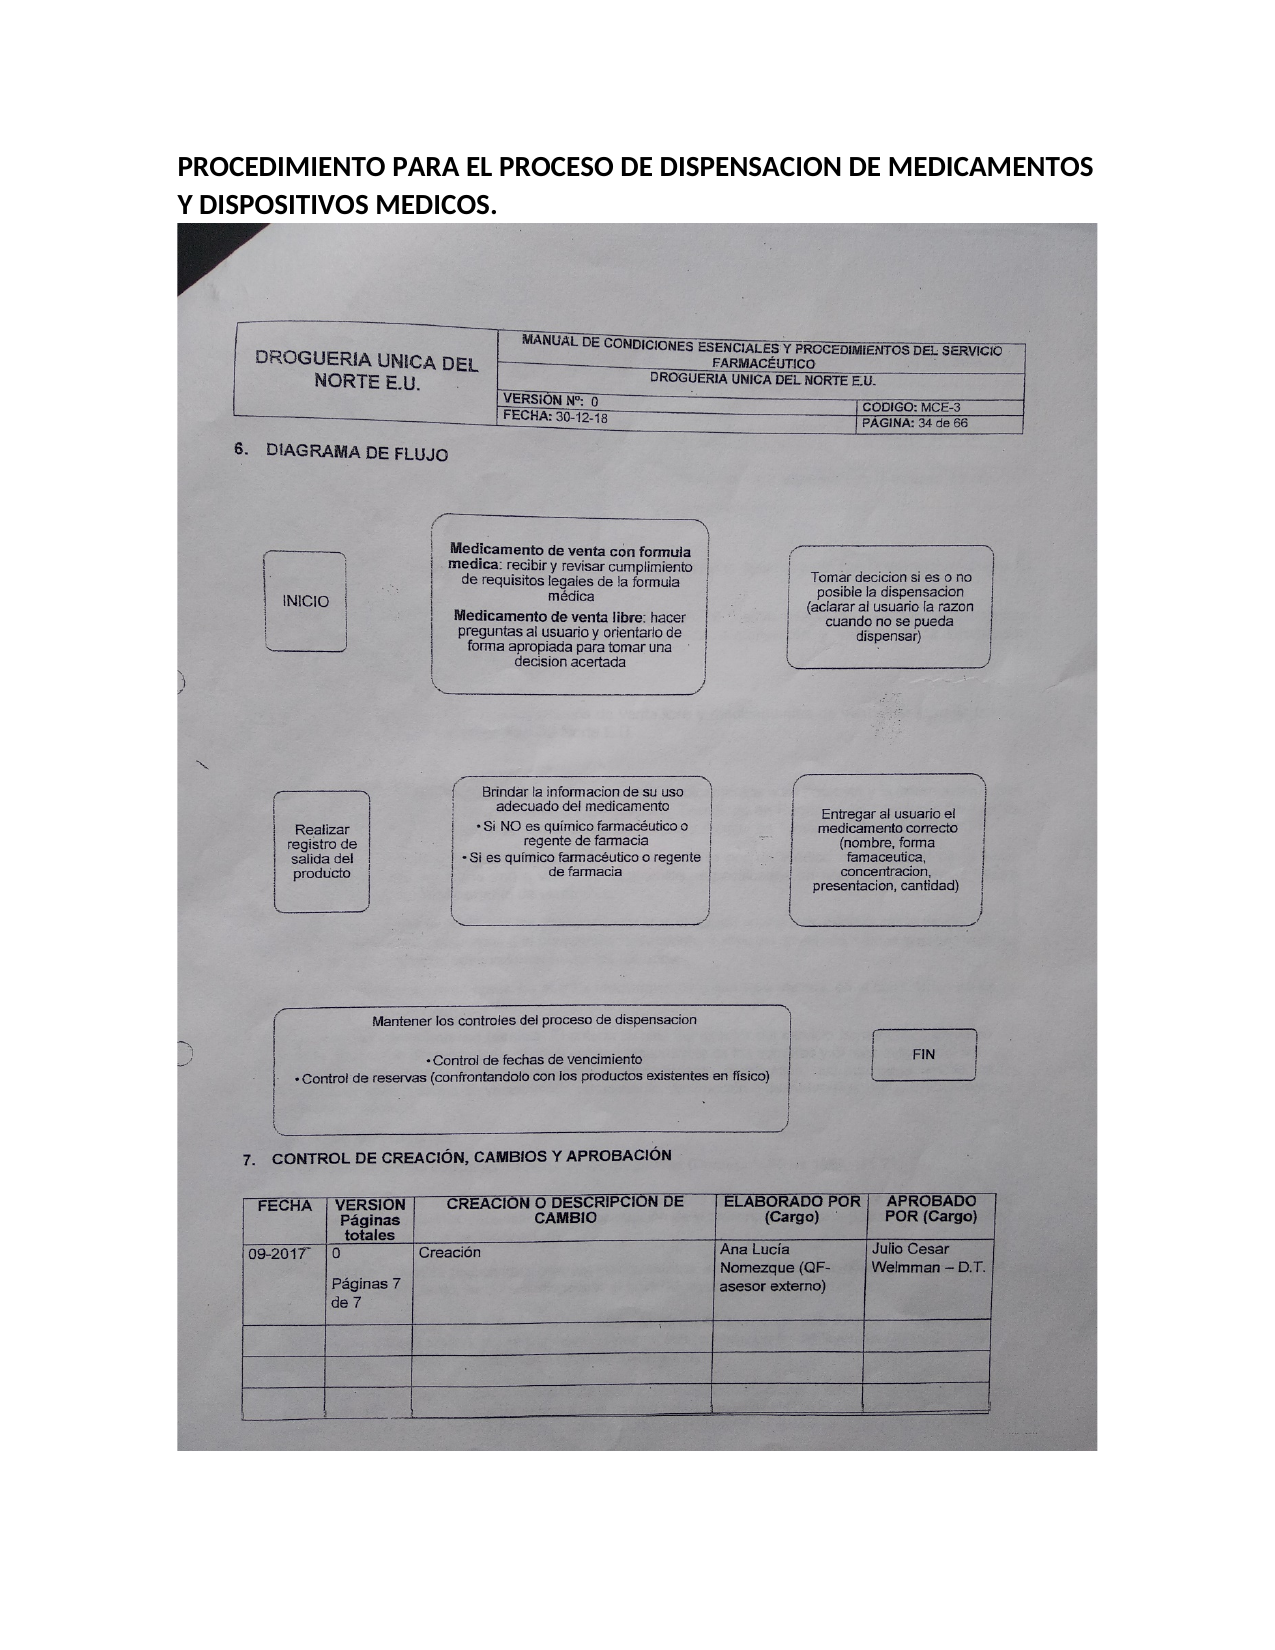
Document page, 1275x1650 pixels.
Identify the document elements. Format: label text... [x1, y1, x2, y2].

picture [177, 223, 1098, 1451]
text PROCEDIMIENTO PARA EL PROCESO DE DISPENSACION DE MEDICAMENTOS Y DISPOSITIVOS MEDICOS. [177, 148, 1098, 223]
